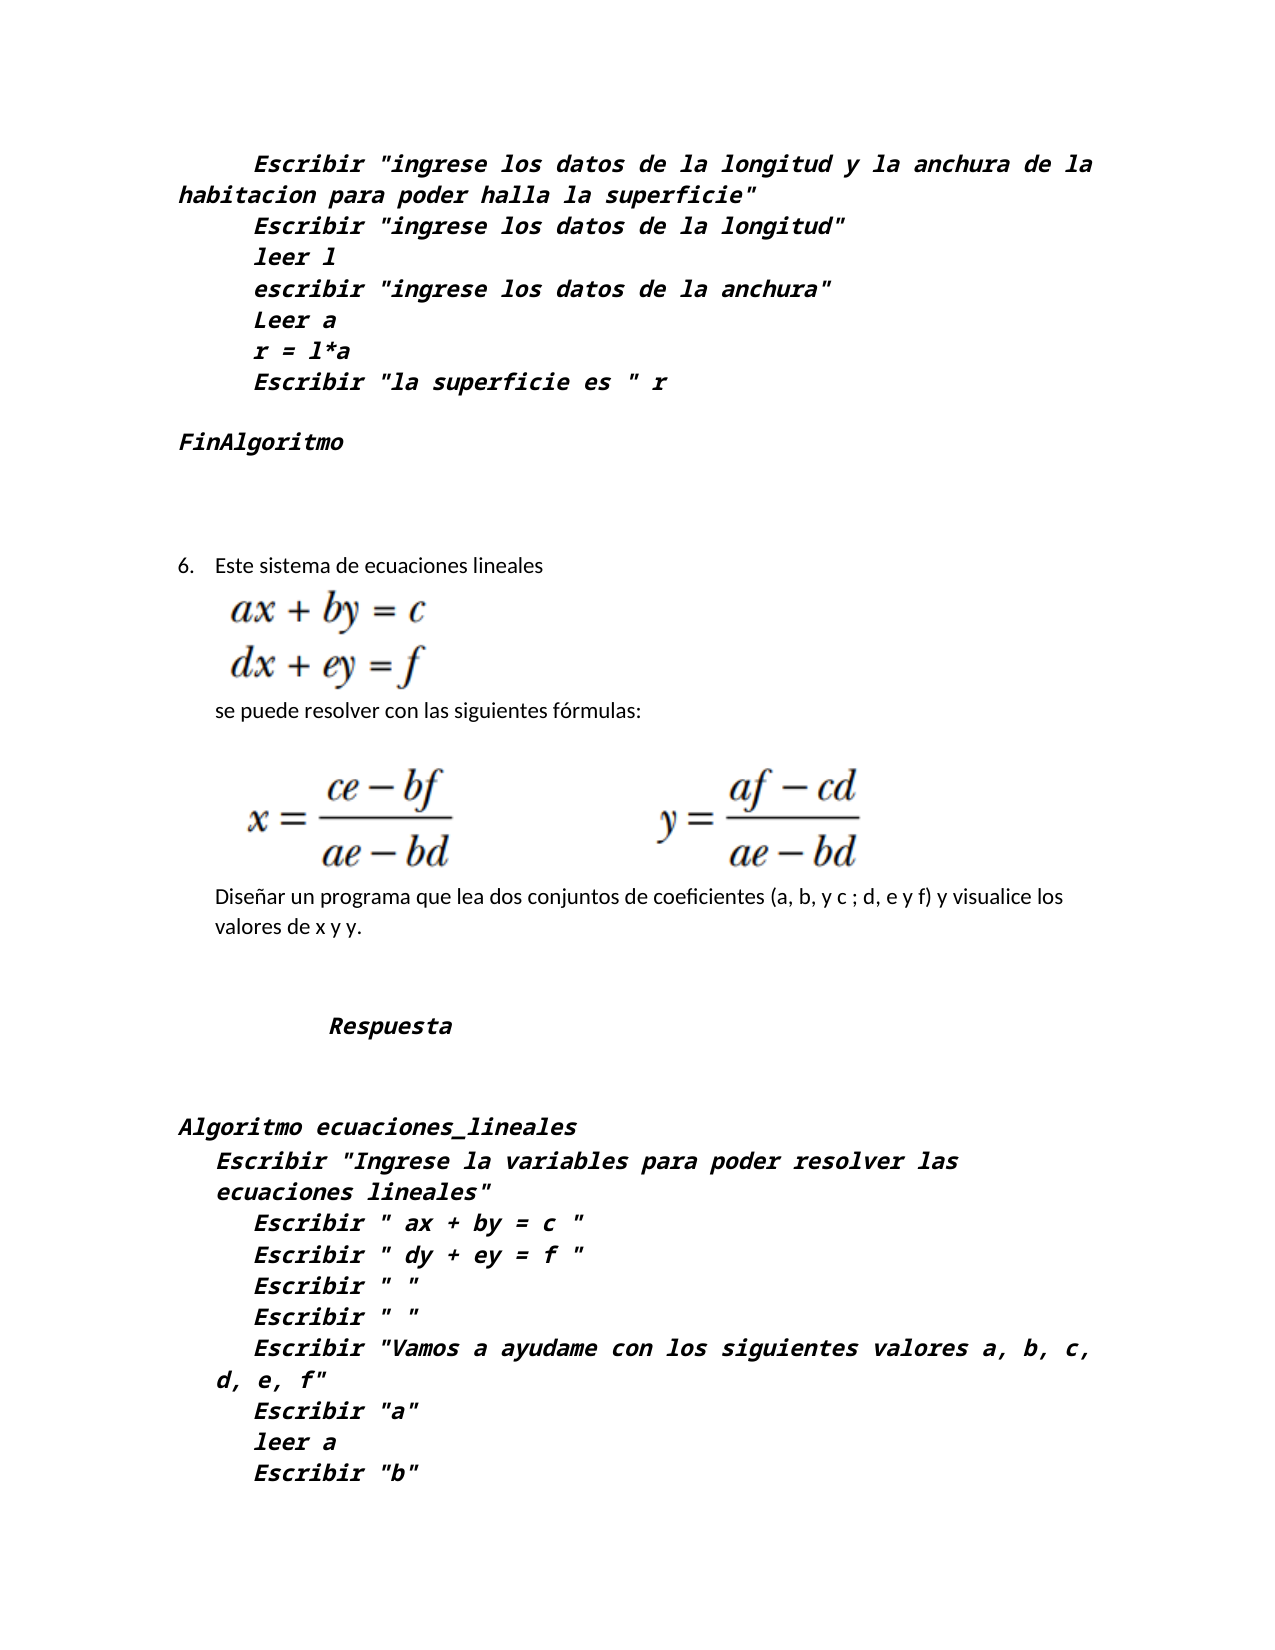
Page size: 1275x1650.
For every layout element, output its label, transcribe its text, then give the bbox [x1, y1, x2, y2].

text Escribir " " [215, 1301, 1098, 1332]
text Escribir "b" [215, 1457, 1098, 1489]
picture [214, 581, 439, 694]
text Escribir "a" [215, 1395, 1098, 1426]
text r = l*a [177, 335, 1098, 366]
text leer a [215, 1426, 1098, 1457]
text Escribir "ingrese los datos de la longitud" [177, 210, 1098, 241]
text Escribir " " [215, 1270, 1098, 1301]
text leer l [177, 241, 1098, 273]
text se puede resolver con las siguientes fórmulas: [215, 696, 1098, 724]
text Respuesta [290, 1010, 1098, 1041]
text Escribir "ingrese los datos de la longitud y la anchura de la habitacion para poder halla la superficie" [177, 148, 1098, 210]
text Algoritmo ecuaciones_lineales [177, 1111, 1098, 1142]
text escribir "ingrese los datos de la anchura" [177, 273, 1098, 304]
text Escribir "Vamos a ayudame con los siguientes valores a, b, c, d, e, f" [215, 1332, 1098, 1395]
text Diseñar un programa que lea dos conjuntos de coeficientes (a, b, y c ; d, e y f) y visualice los valores de x y y. [215, 882, 1098, 974]
text Leer a [177, 304, 1098, 335]
text Escribir " ax + by = c " [215, 1207, 1098, 1239]
text Escribir "Ingrese la variables para poder resolver las ecuaciones lineales" [215, 1145, 1098, 1207]
list Este sistema de ecuaciones lineales [177, 551, 1098, 579]
text FinAlgoritmo [177, 426, 1098, 457]
text Escribir " dy + ey = f " [215, 1239, 1098, 1270]
picture [214, 756, 897, 880]
text Escribir "la superficie es " r [177, 366, 1098, 398]
